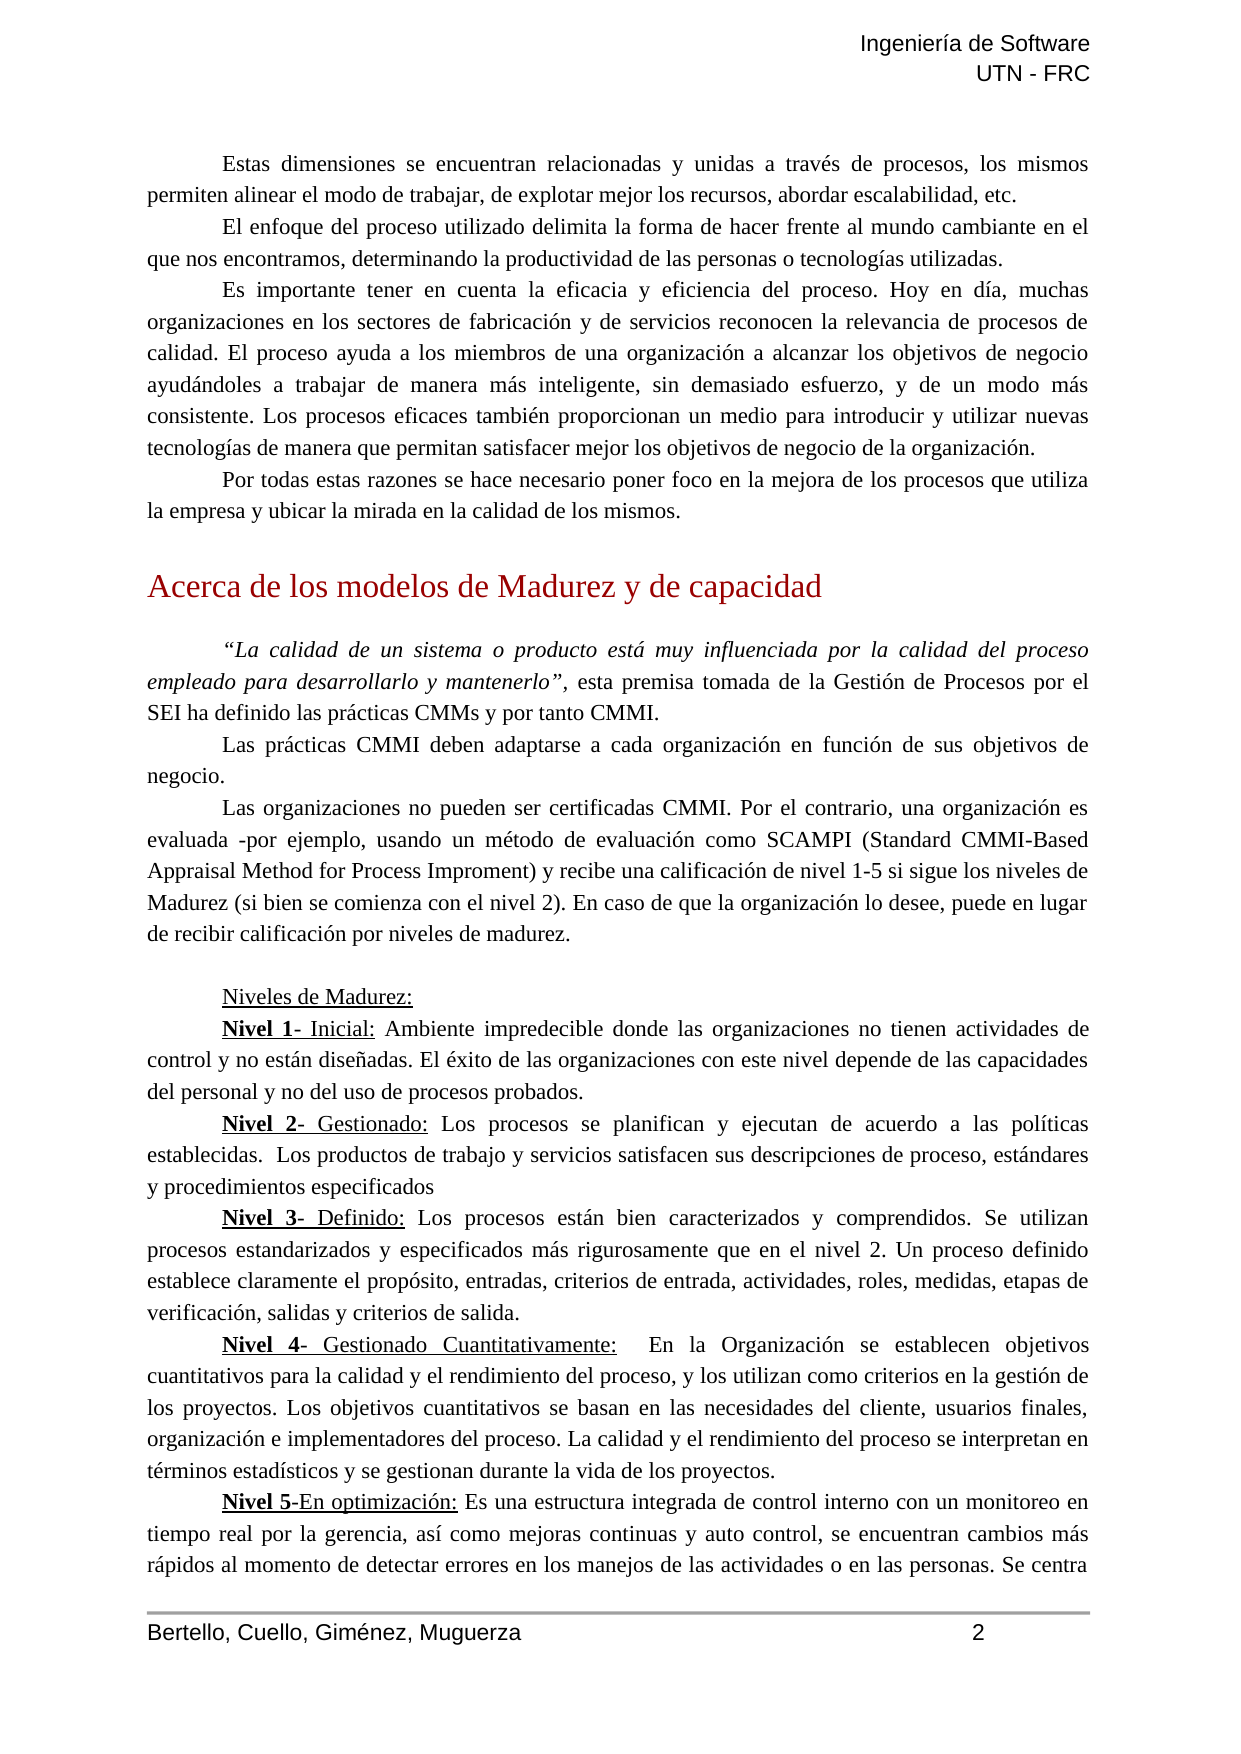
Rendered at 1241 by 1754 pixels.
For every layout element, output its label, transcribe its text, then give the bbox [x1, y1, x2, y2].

text Nivel 1- Inicial: Ambiente impredecible donde las organizaciones no tienen actividades de control y no están diseñadas. El éxito de las organizaciones con este nivel depende de las capacidades del personal y no del uso de procesos probados. [147, 1015, 1090, 1104]
text “La calidad de un sistema o producto está muy influenciada por la calidad del proceso empleado para desarrollarlo y mantenerlo”, esta premisa tomada de la Gestión de Procesos por el SEI ha definido las prácticas CMMs y por tanto CMMI. [147, 636, 1090, 726]
subtitle Acerca de los modelos de Madurez y de capacidad [147, 566, 1090, 604]
text Niveles de Madurez: [147, 983, 1090, 1010]
text Nivel 3- Definido: Los procesos están bien caracterizados y comprendidos. Se utilizan procesos estandarizados y especificados más rigurosamente que en el nivel 2. Un proceso definido establece claramente el propósito, entradas, criterios de entrada, actividades, roles, medidas, etapas de verificación, salidas y criterios de salida. [147, 1204, 1090, 1325]
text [147, 1488, 1090, 1578]
text Por todas estas razones se hace necesario poner foco en la mejora de los procesos que utiliza la empresa y ubicar la mirada en la calidad de los mismos. [147, 466, 1090, 523]
text Estas dimensiones se encuentran relacionadas y unidas a través de procesos, los mismos permiten alinear el modo de trabajar, de explotar mejor los recursos, abordar escalabilidad, etc. [147, 150, 1090, 208]
text Nivel 2- Gestionado: Los procesos se planifican y ejecutan de acuerdo a las políticas establecidas. Los productos de trabajo y servicios satisfacen sus descripciones de proceso, estándares y procedimientos especificados [147, 1110, 1090, 1199]
text Las organizaciones no pueden ser certificadas CMMI. Por el contrario, una organización es evaluada -por ejemplo, usando un método de evaluación como SCAMPI (Standard CMMI-Based Appraisal Method for Process Improment) y recibe una calificación de nivel 1-5 si sigue los niveles de Madurez (si bien se comienza con el nivel 2). En caso de que la organización lo desee, puede en lugar de recibir calificación por niveles de madurez. [147, 794, 1090, 947]
text El enfoque del proceso utilizado delimita la forma de hacer frente al mundo cambiante en el que nos encontramos, determinando la productividad de las personas o tecnologías utilizadas. [147, 213, 1090, 271]
text Es importante tener en cuenta la eficacia y eficiencia del proceso. Hoy en día, muchas organizaciones en los sectores de fabricación y de servicios reconocen la relevancia de procesos de calidad. El proceso ayuda a los miembros de una organización a alcanzar los objetivos de negocio ayudándoles a trabajar de manera más inteligente, sin demasiado esfuerzo, y de un modo más consistente. Los procesos eficaces también proporcionan un medio para introducir y utilizar nuevas tecnologías de manera que permitan satisfacer mejor los objetivos de negocio de la organización. [147, 276, 1090, 460]
text Las prácticas CMMI deben adaptarse a cada organización en función de sus objetivos de negocio. [147, 731, 1090, 789]
text Nivel 4- Gestionado Cuantitativamente: En la Organización se establecen objetivos cuantitativos para la calidad y el rendimiento del proceso, y los utilizan como criterios en la gestión de los proyectos. Los objetivos cuantitativos se basan en las necesidades del cliente, usuarios finales, organización e implementadores del proceso. La calidad y el rendimiento del proceso se interpretan en términos estadísticos y se gestionan durante la vida de los proyectos. [147, 1331, 1090, 1483]
